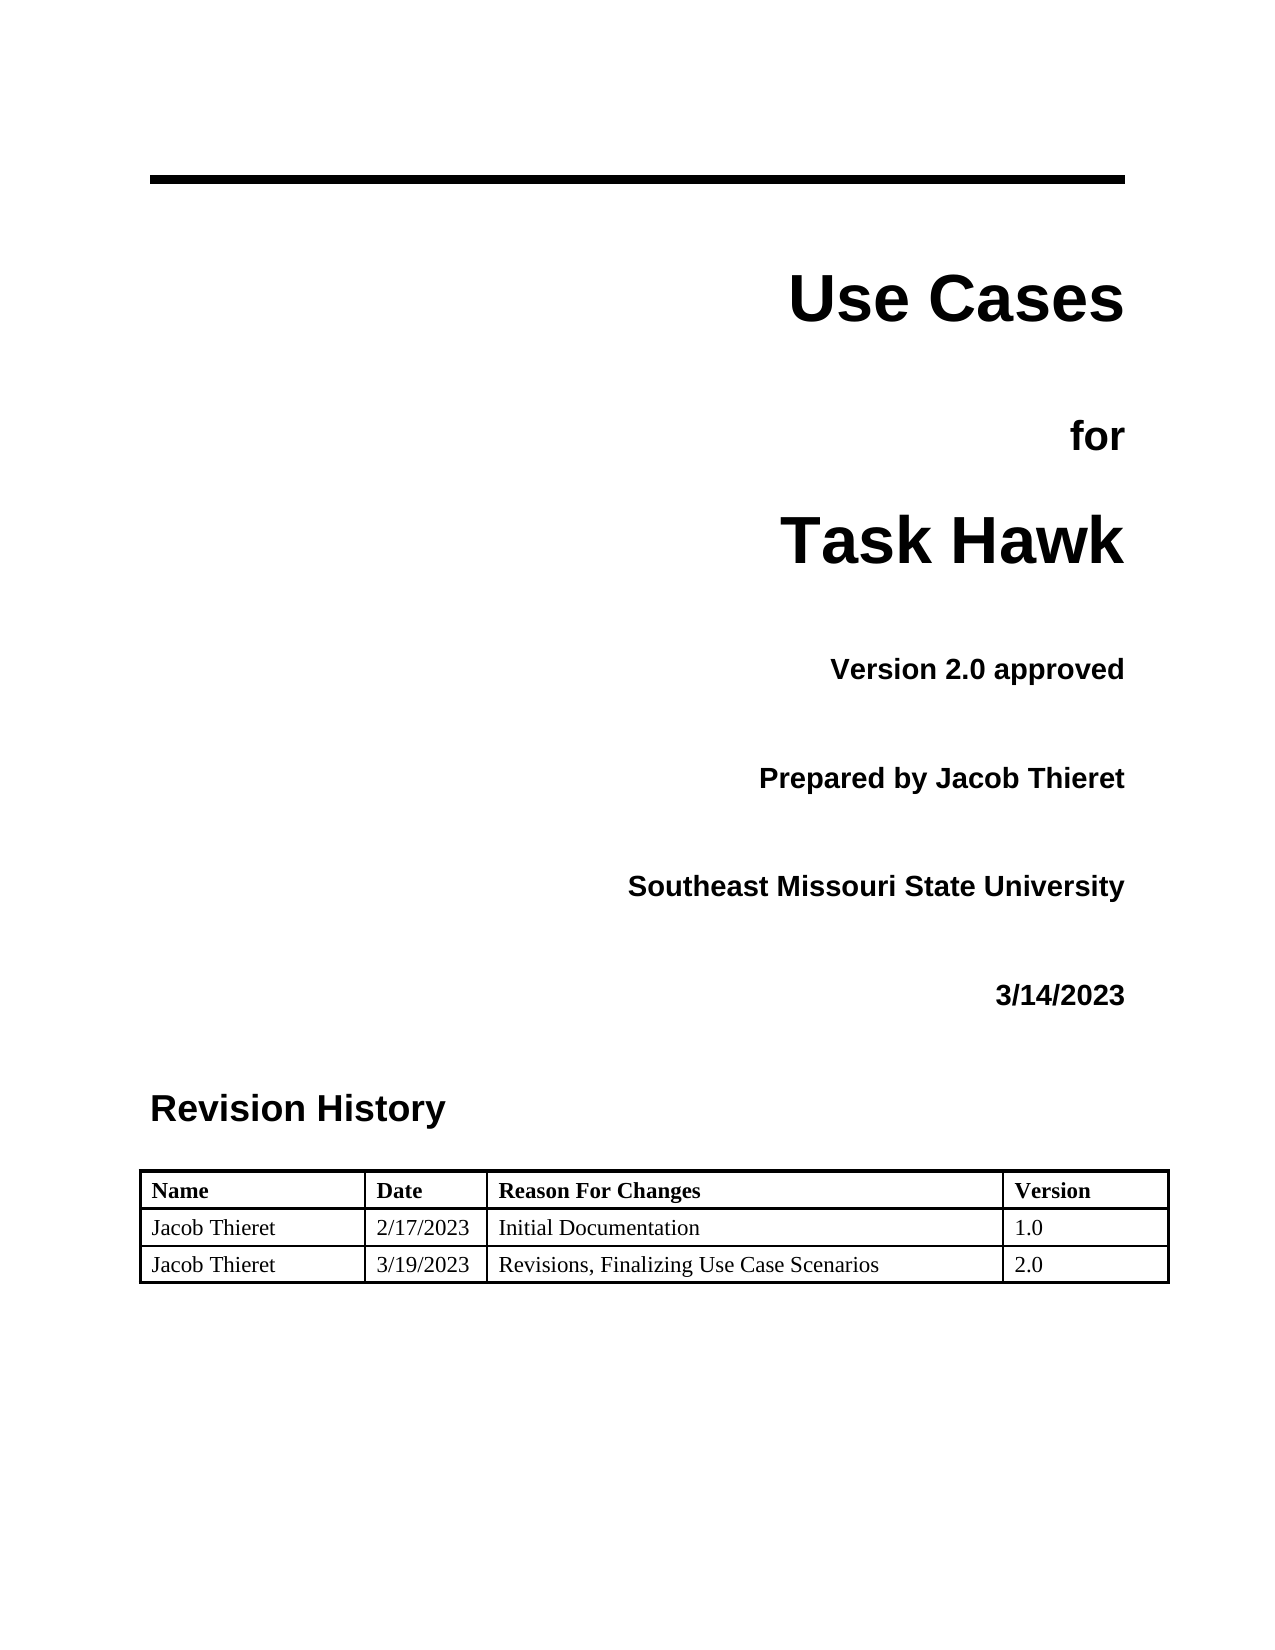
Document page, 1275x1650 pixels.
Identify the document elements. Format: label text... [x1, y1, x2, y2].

table_cell Revisions, Finalizing Use Case Scenarios [488, 1247, 1002, 1281]
text Southeast Missouri State University [150, 869, 1125, 903]
table_cell Initial Documentation [488, 1210, 1002, 1245]
table_cell 1.0 [1004, 1210, 1167, 1245]
text Revision History [150, 1086, 1125, 1129]
table_cell Jacob Thieret [142, 1210, 364, 1245]
title Task Hawk [150, 501, 1125, 577]
table_header Version [1004, 1173, 1167, 1207]
table_cell 2.0 [1004, 1247, 1167, 1281]
table_cell Jacob Thieret [142, 1247, 364, 1281]
table_header Date [366, 1173, 486, 1207]
text Version 2.0 approved [150, 652, 1125, 686]
title for [150, 411, 1125, 459]
text 3/14/2023 [150, 978, 1125, 1011]
table_cell 2/17/2023 [366, 1210, 486, 1245]
table_header Reason For Changes [488, 1173, 1002, 1207]
title Use Cases [150, 259, 1125, 336]
table_header Name [142, 1173, 364, 1207]
table_cell 3/19/2023 [366, 1247, 486, 1281]
text Prepared by Jacob Thieret [150, 761, 1125, 794]
